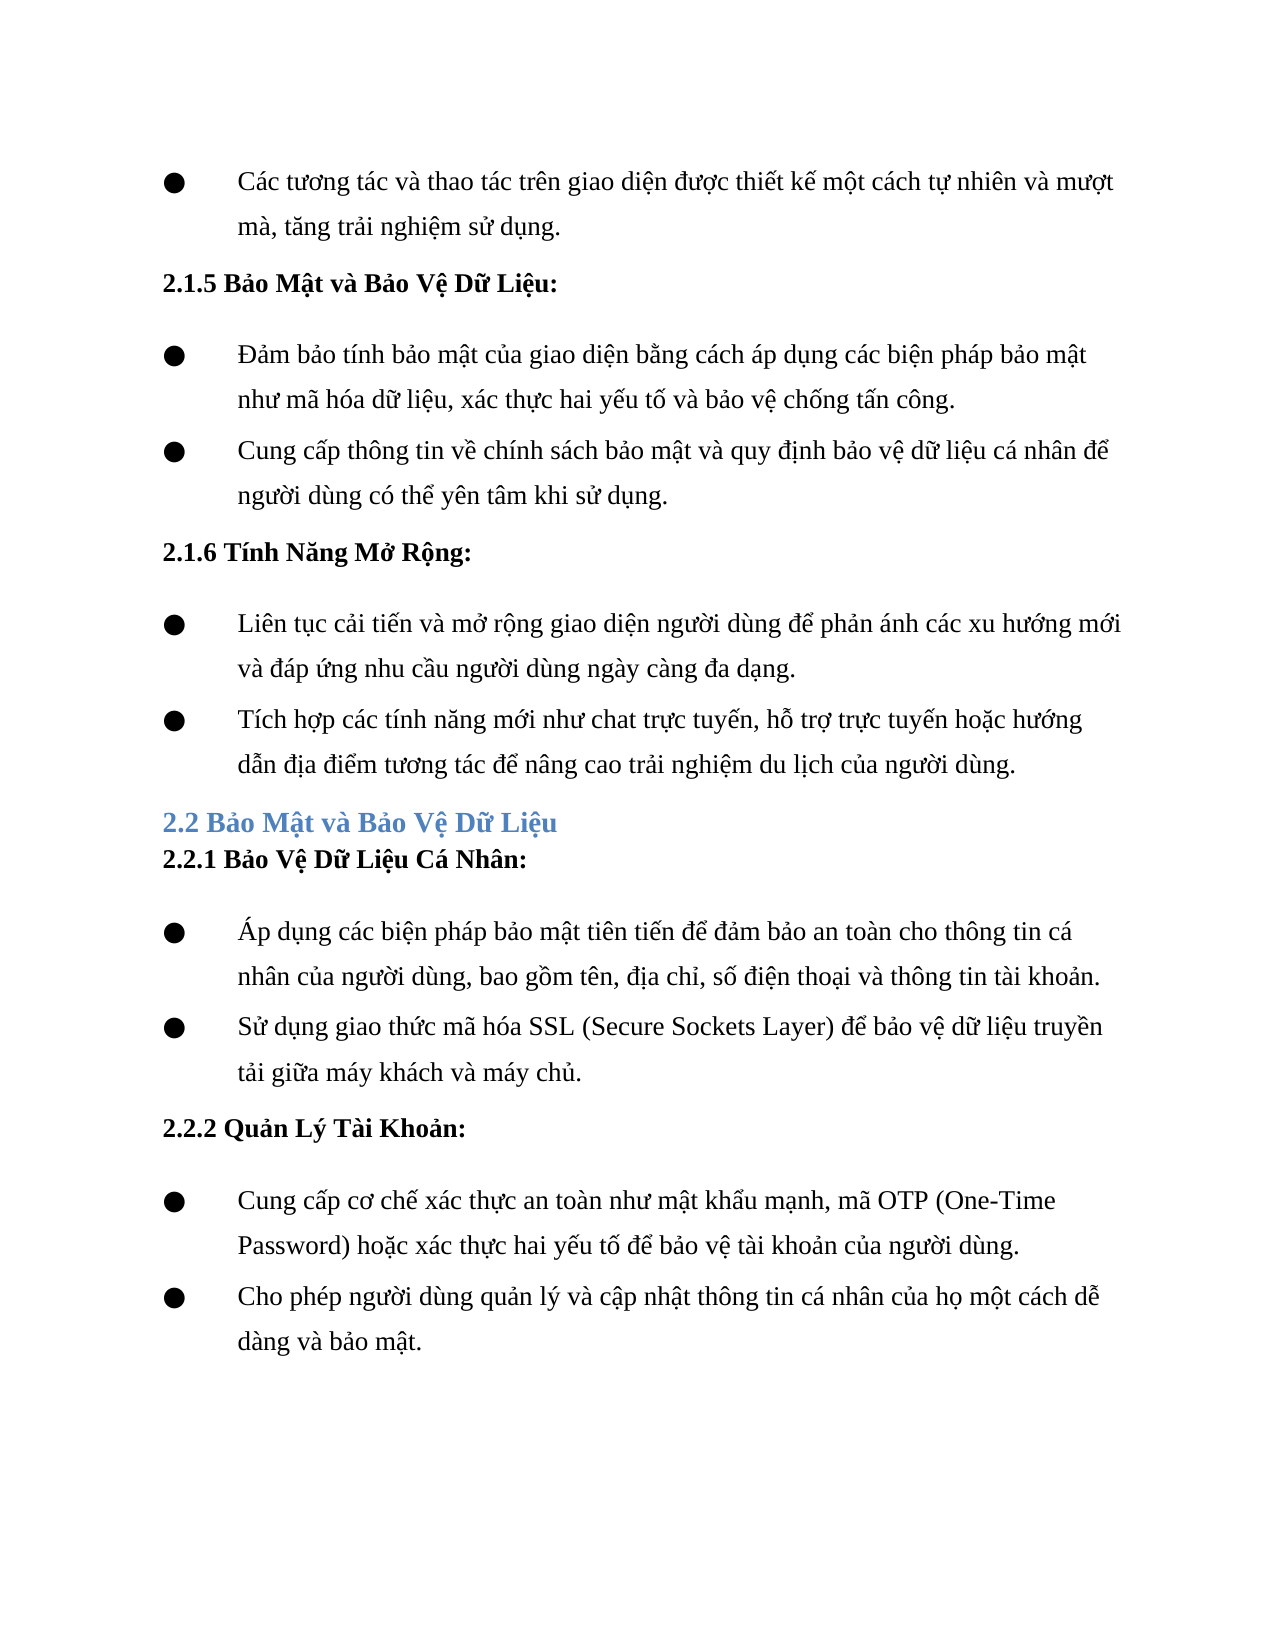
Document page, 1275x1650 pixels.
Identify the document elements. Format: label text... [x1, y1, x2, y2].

subtitle 2.2.2 Quản Lý Tài Khoản: [162, 1112, 1125, 1143]
subtitle 2.1.6 Tính Năng Mở Rộng: [162, 536, 1125, 567]
list Sử dụng giao thức mã hóa SSL (Secure Sockets Layer) để bảo vệ dữ liệu truyền tải giữa máy khách và máy chủ. [162, 996, 1125, 1087]
list Các tương tác và thao tác trên giao diện được thiết kế một cách tự nhiên và mượt mà, tăng trải nghiệm sử dụng. [162, 150, 1125, 241]
subtitle 2.2.1 Bảo Vệ Dữ Liệu Cá Nhân: [162, 843, 1125, 874]
list Cung cấp cơ chế xác thực an toàn như mật khẩu mạnh, mã OTP (One-Time Password) hoặc xác thực hai yếu tố để bảo vệ tài khoản của người dùng. [162, 1169, 1125, 1260]
list Đảm bảo tính bảo mật của giao diện bằng cách áp dụng các biện pháp bảo mật như mã hóa dữ liệu, xác thực hai yếu tố và bảo vệ chống tấn công. [162, 323, 1125, 414]
list Áp dụng các biện pháp bảo mật tiên tiến để đảm bảo an toàn cho thông tin cá nhân của người dùng, bao gồm tên, địa chỉ, số điện thoại và thông tin tài khoản. [162, 900, 1125, 991]
list Cho phép người dùng quản lý và cập nhật thông tin cá nhân của họ một cách dễ dàng và bảo mật. [162, 1265, 1125, 1356]
subtitle 2.1.5 Bảo Mật và Bảo Vệ Dữ Liệu: [162, 267, 1125, 298]
subtitle 2.2 Bảo Mật và Bảo Vệ Dữ Liệu [162, 805, 1125, 838]
list Liên tục cải tiến và mở rộng giao diện người dùng để phản ánh các xu hướng mới và đáp ứng nhu cầu người dùng ngày càng đa dạng. [162, 592, 1125, 683]
list Cung cấp thông tin về chính sách bảo mật và quy định bảo vệ dữ liệu cá nhân để người dùng có thể yên tâm khi sử dụng. [162, 419, 1125, 510]
list Tích hợp các tính năng mới như chat trực tuyến, hỗ trợ trực tuyến hoặc hướng dẫn địa điểm tương tác để nâng cao trải nghiệm du lịch của người dùng. [162, 688, 1125, 779]
